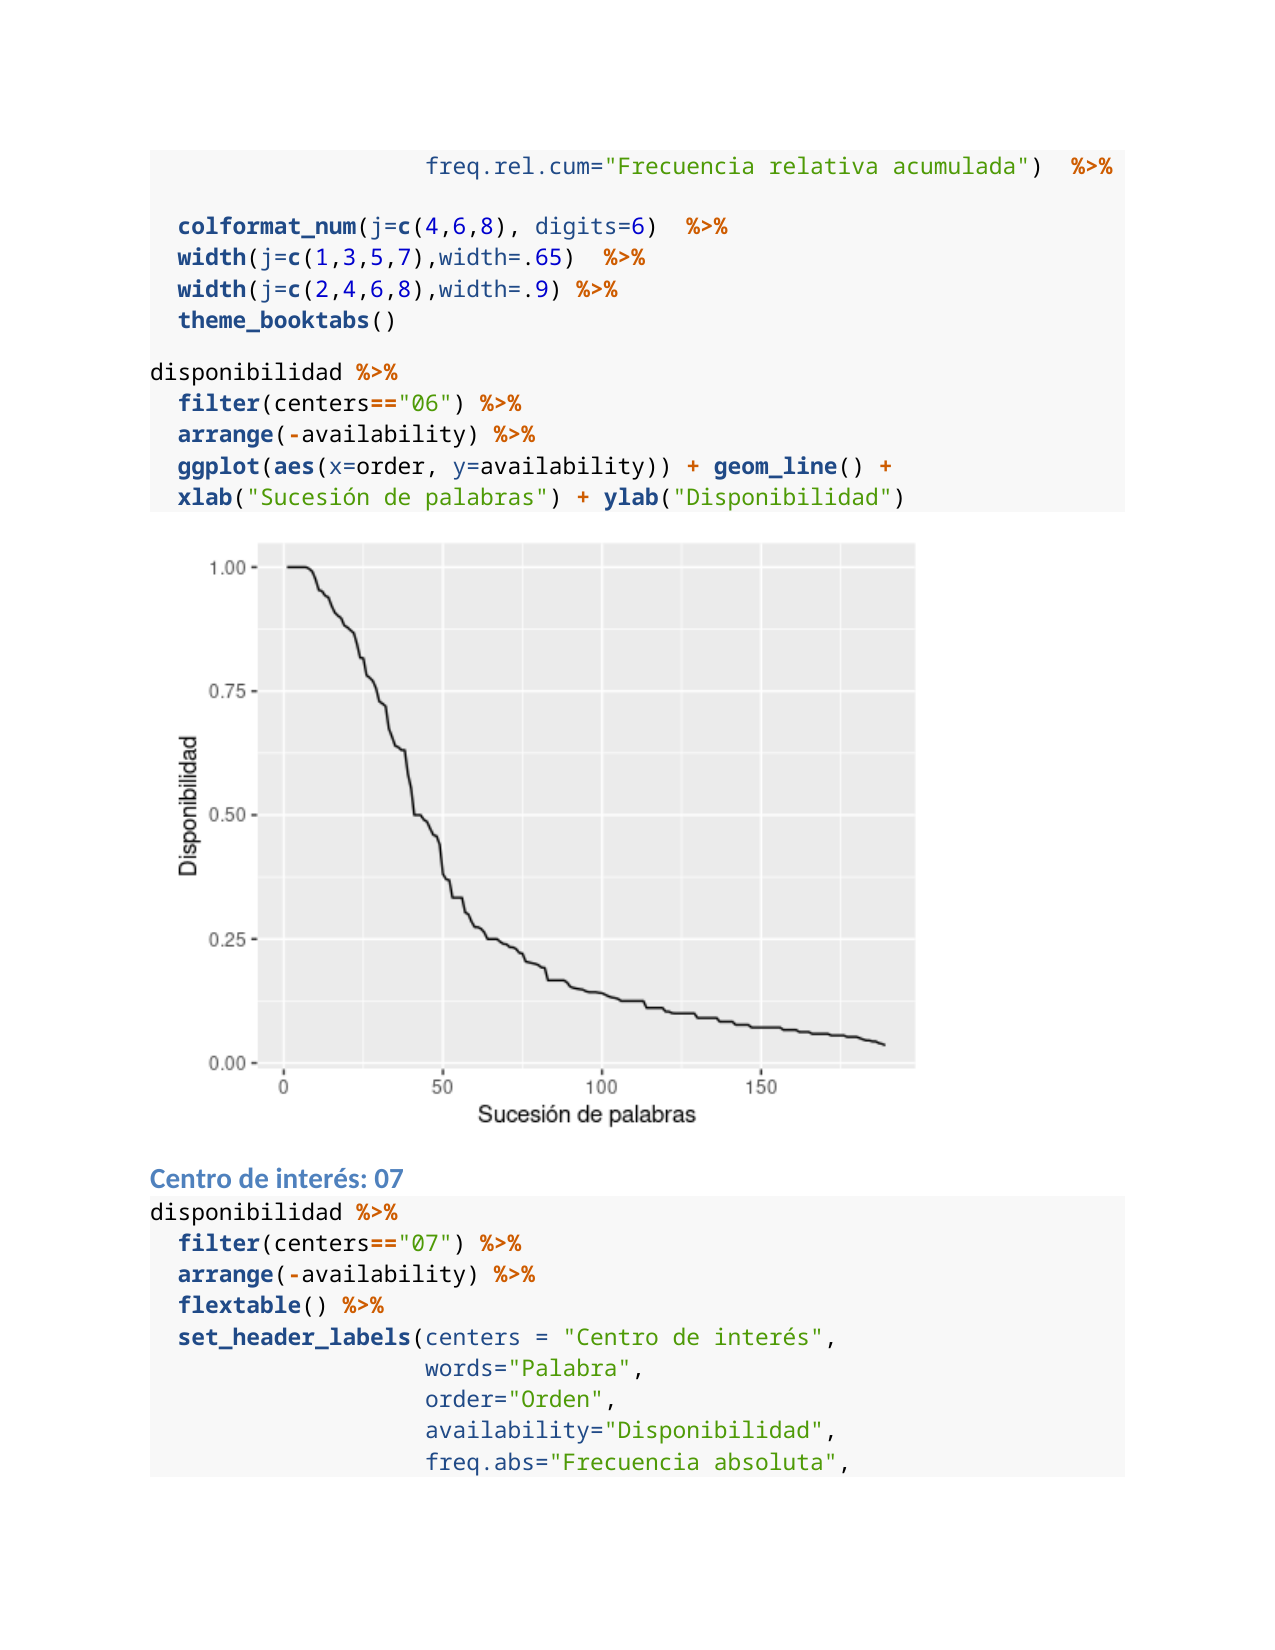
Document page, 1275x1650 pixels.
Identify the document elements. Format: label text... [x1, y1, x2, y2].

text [150, 1196, 1125, 1477]
picture [168, 532, 927, 1140]
text disponibilidad %>% filter(centers=="06") %>% arrange(-availability) %>% ggplot(aes(x=order, y=availability)) + geom_line() + xlab("Sucesión de palabras") + ylab("Disponibilidad") [150, 356, 1125, 512]
subtitle Centro de interés: 07 [150, 1160, 1125, 1196]
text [150, 150, 1125, 335]
